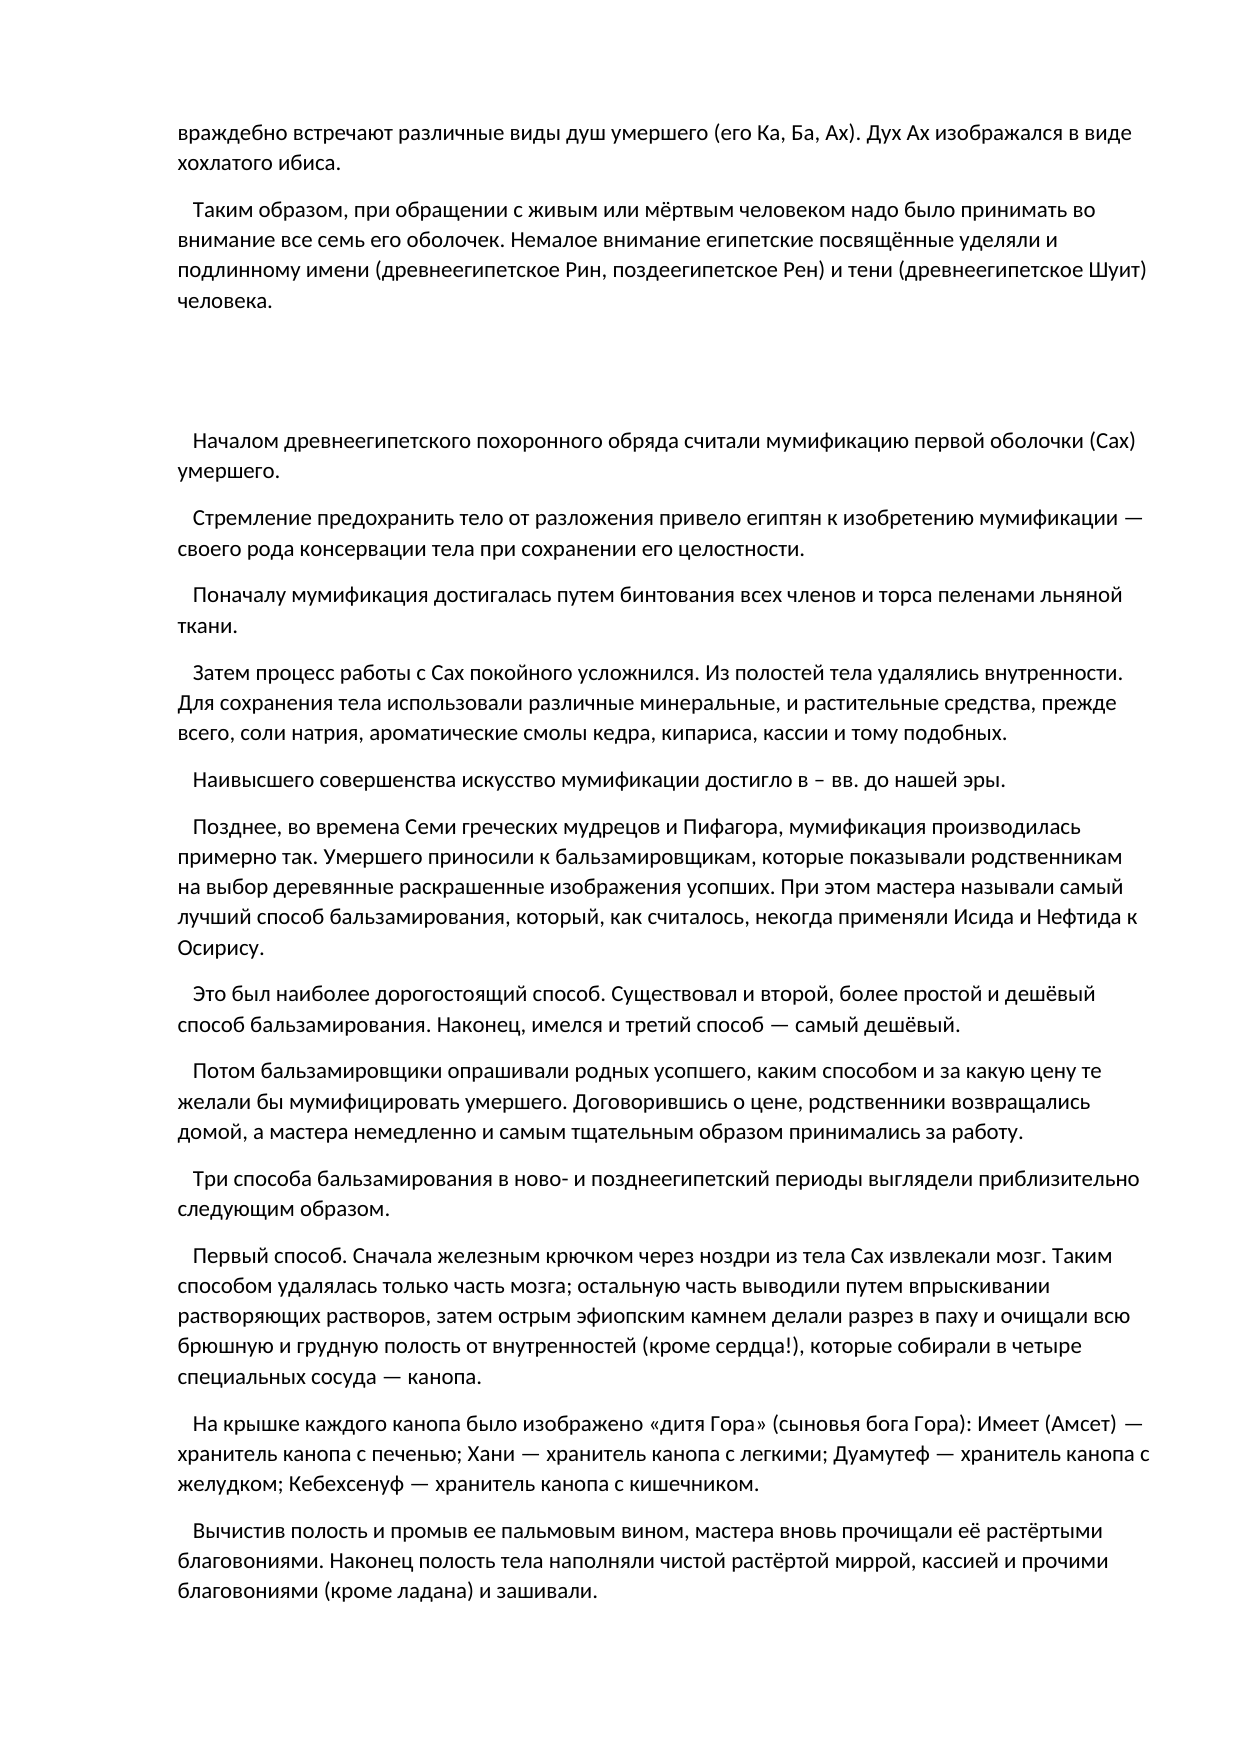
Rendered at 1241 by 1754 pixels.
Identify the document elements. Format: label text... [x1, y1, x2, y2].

text Таким образом, при обращении с живым или мёртвым человеком надо было принимать во внимание все семь его оболочек. Немалое внимание египетские посвящённые уделяли и подлинному имени (древнеегипетское Рин, поздеегипетское Рен) и тени (древнеегипетское Шуит) человека. [177, 195, 1152, 314]
text Потом бальзамировщики опрашивали родных усопшего, каким способом и за какую цену те желали бы мумифицировать умершего. Договорившись о цене, родственники возвращались домой, а мастера немедленно и самым тщательным образом принимались за работу. [177, 1057, 1152, 1145]
text Поначалу мумификация достигалась путем бинтования всех членов и торса пеленами льняной ткани. [177, 581, 1152, 639]
text Это был наиболее дорогостоящий способ. Существовал и второй, более простой и дешёвый способ бальзамирования. Наконец, имелся и третий способ — самый дешёвый. [177, 979, 1152, 1038]
text Стремление предохранить тело от разложения привело египтян к изобретению мумификации — своего рода консервации тела при сохранении его целостности. [177, 503, 1152, 562]
text Первый способ. Сначала железным крючком через ноздри из тела Сах извлекали мозг. Таким способом удалялась только часть мозга; остальную часть выводили путем впрыскивании растворяющих растворов, затем острым эфиопским камнем делали разрез в паху и очищали всю брюшную и грудную полость от внутренностей (кроме сердца!), которые собирали в четыре специальных сосуда — канопа. [177, 1241, 1152, 1390]
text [177, 118, 1152, 176]
text Началом древнеегипетского похоронного обряда считали мумификацию первой оболочки (Сах) умершего. [177, 426, 1152, 485]
text Вычистив полость и промыв ее пальмовым вином, мастера вновь прочищали её растёртыми благовониями. Наконец полость тела наполняли чистой растёртой миррой, кассией и прочими благовониями (кроме ладана) и зашивали. [177, 1516, 1152, 1604]
text На крышке каждого канопа было изображено «дитя Гора» (сыновья бога Гора): Имеет (Амсет) — хранитель канопа с печенью; Хани — хранитель канопа с легкими; Дуамутеф — хранитель канопа с желудком; Кебехсенуф — хранитель канопа с кишечником. [177, 1409, 1152, 1497]
text Затем процесс работы с Сах покойного усложнился. Из полостей тела удалялись внутренности. Для сохранения тела использовали различные минеральные, и растительные средства, прежде всего, соли натрия, ароматические смолы кедра, кипариса, кассии и тому подобных. [177, 658, 1152, 746]
text Позднее, во времена Семи греческих мудрецов и Пифагора, мумификация производилась примерно так. Умершего приносили к бальзамировщикам, которые показывали родственникам на выбор деревянные раскрашенные изображения усопших. При этом мастера называли самый лучший способ бальзамирования, который, как считалось, некогда применяли Исида и Нефтида к Осирису. [177, 812, 1152, 961]
text Три способа бальзамирования в ново- и позднеегипетский периоды выглядели приблизительно следующим образом. [177, 1164, 1152, 1222]
text Наивысшего совершенства искусство мумификации достигло в – вв. до нашей эры. [177, 765, 1152, 793]
